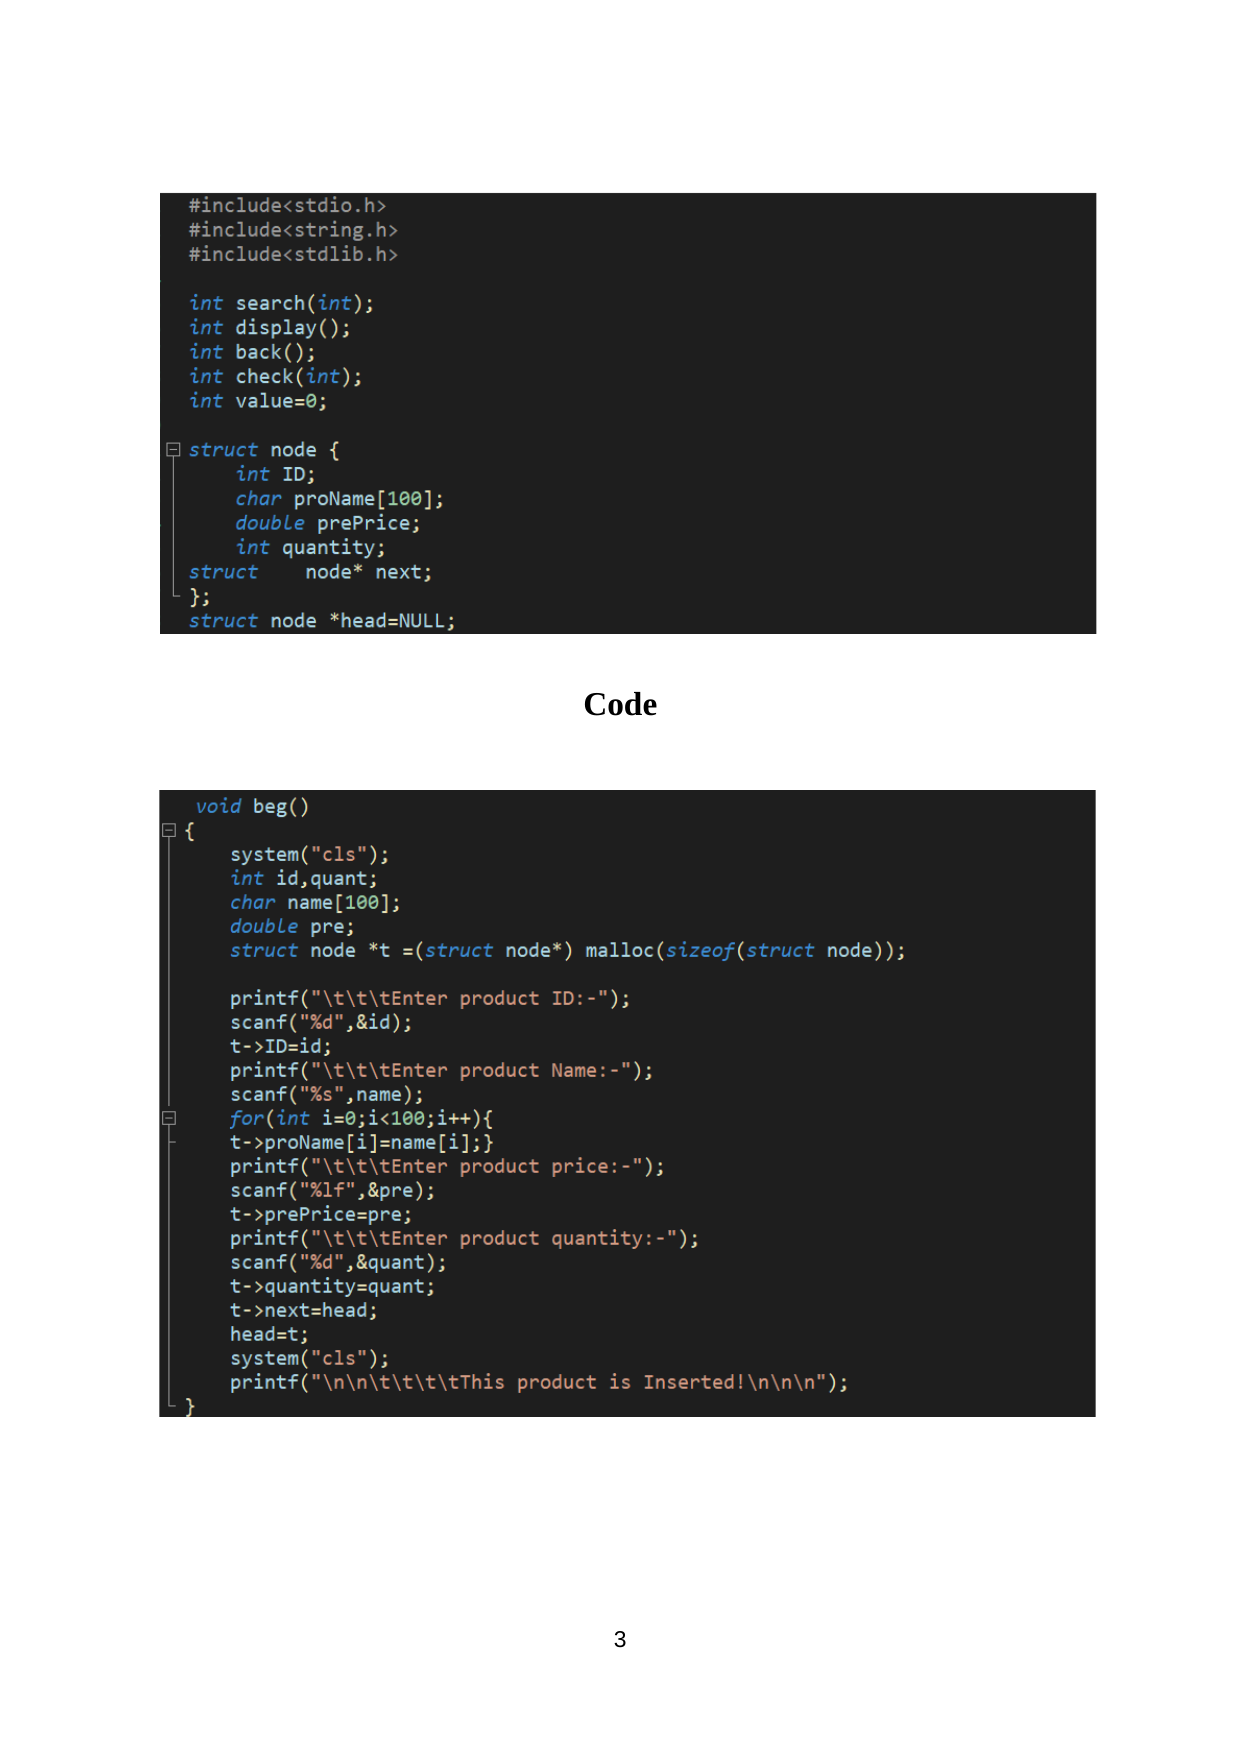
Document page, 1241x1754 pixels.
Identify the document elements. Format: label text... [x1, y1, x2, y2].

picture [158, 192, 1096, 633]
picture [158, 790, 1095, 1416]
